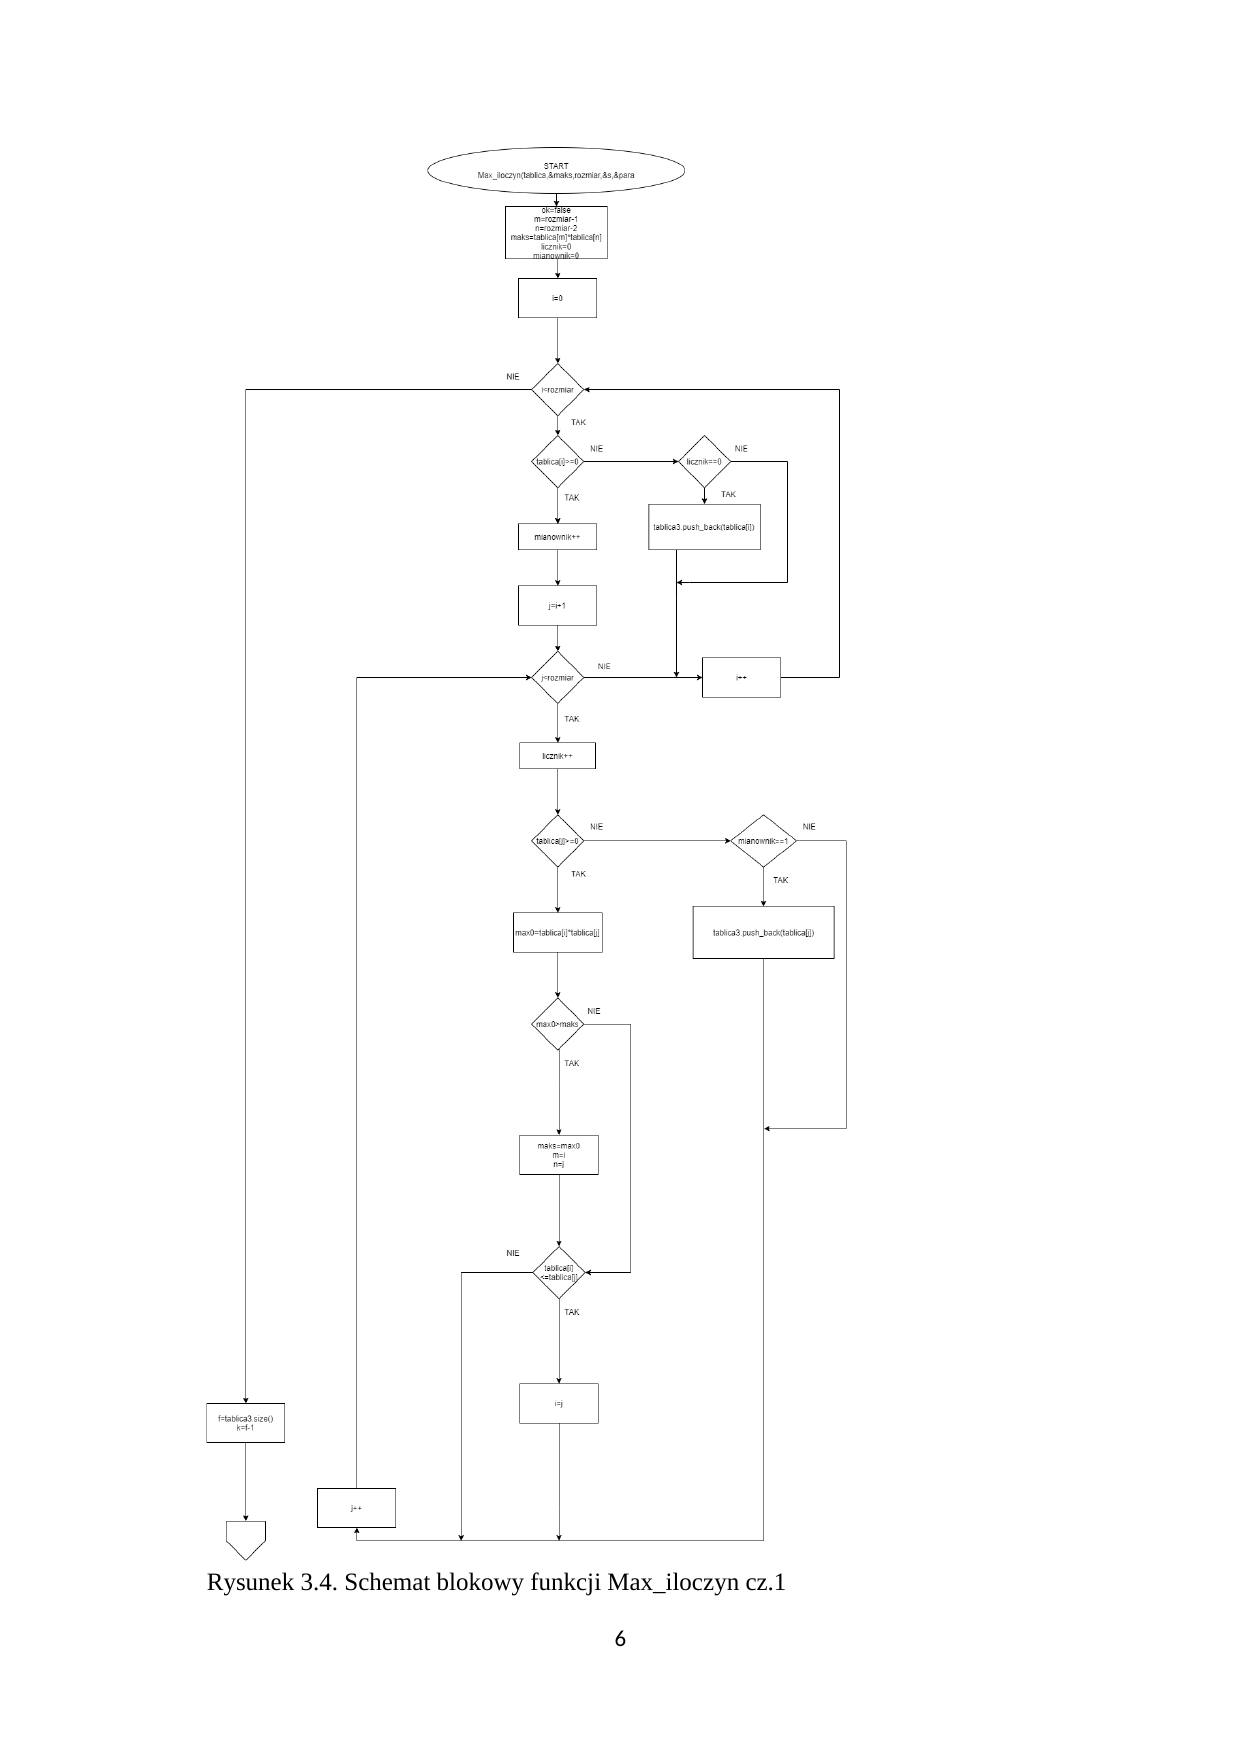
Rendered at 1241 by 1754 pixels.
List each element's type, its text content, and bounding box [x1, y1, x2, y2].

picture [206, 147, 854, 1561]
